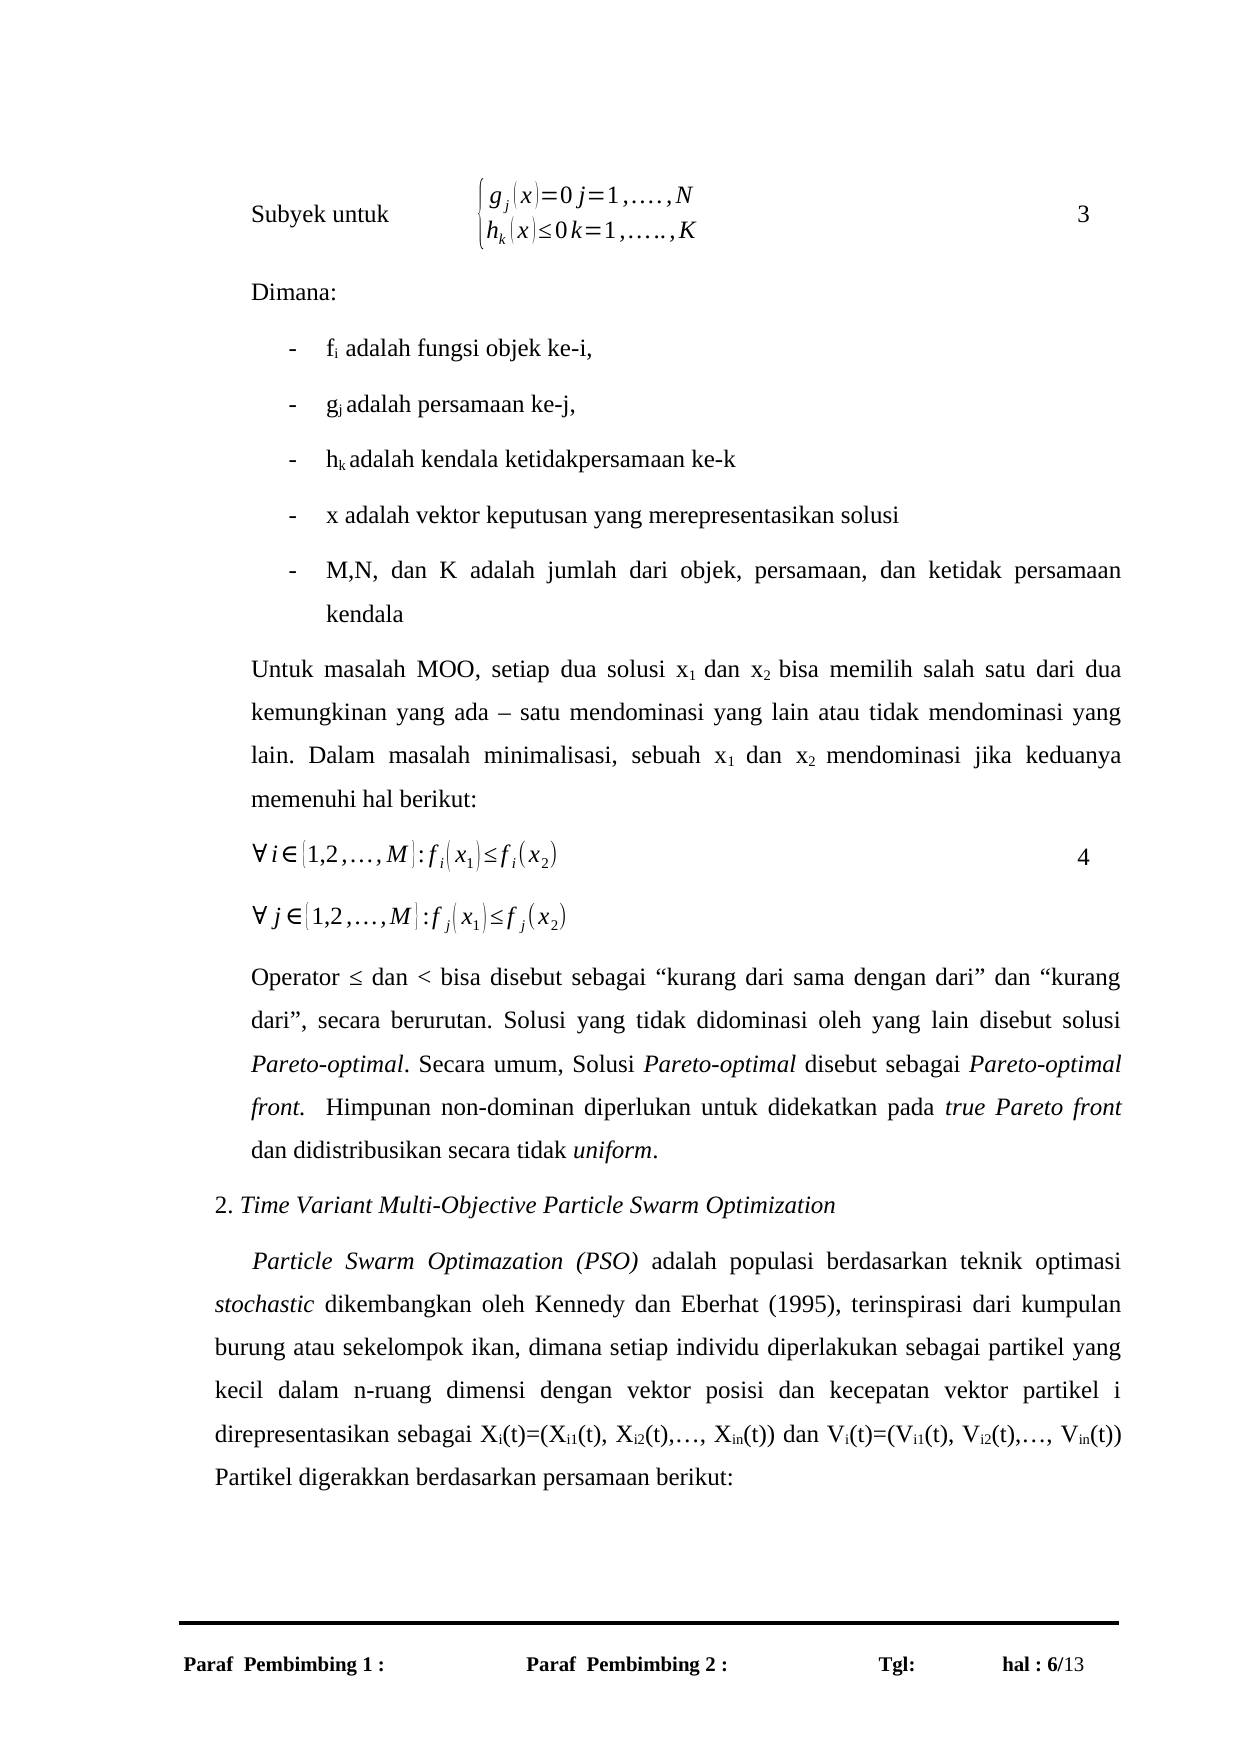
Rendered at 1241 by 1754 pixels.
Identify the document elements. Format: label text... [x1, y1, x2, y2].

text Particle Swarm Optimazation (PSO) adalah populasi berdasarkan teknik optimasi stochastic dikembangkan oleh Kennedy dan Eberhat (1995), terinspirasi dari kumpulan burung atau sekelompok ikan, dimana setiap individu diperlakukan sebagai partikel yang kecil dalam n-ruang dimensi dengan vektor posisi dan kecepatan vektor partikel i direpresentasikan sebagai Xi(t)=(Xi1(t), Xi2(t),…, Xin(t)) dan Vi(t)=(Vi1(t), Vi2(t),…, Vin(t)) Partikel digerakkan berdasarkan persamaan berikut: [214, 1246, 1122, 1491]
text Dimana: [214, 277, 1122, 306]
list x adalah vektor keputusan yang merepresentasikan solusi [288, 500, 1122, 529]
list gj adalah persamaan ke-j, [288, 389, 1122, 417]
text Subyek untuk 3 [214, 177, 1122, 251]
list fi adalah fungsi objek ke-i, [288, 333, 1122, 362]
list M,N, dan K adalah jumlah dari objek, persamaan, dan ketidak persamaan kendala [288, 556, 1122, 627]
text 4 [251, 839, 1122, 874]
text Untuk masalah MOO, setiap dua solusi x1 dan x2 bisa memilih salah satu dari dua kemungkinan yang ada – satu mendominasi yang lain atau tidak mendominasi yang lain. Dalam masalah minimalisasi, sebuah x1 dan x2 mendominasi jika keduanya memenuhi hal berikut: [251, 654, 1122, 812]
text 2. Time Variant Multi-Objective Particle Swarm Optimization [214, 1191, 1122, 1219]
list hk adalah kendala ketidakpersamaan ke-k [288, 444, 1122, 473]
text Operator ≤ dan < bisa disebut sebagai “kurang dari sama dengan dari” dan “kurang dari”, secara berurutan. Solusi yang tidak didominasi oleh yang lain disebut solusi Pareto-optimal. Secara umum, Solusi Pareto-optimal disebut sebagai Pareto-optimal front. Himpunan non-dominan diperlukan untuk didekatkan pada true Pareto front dan didistribusikan secara tidak uniform. [251, 962, 1122, 1164]
